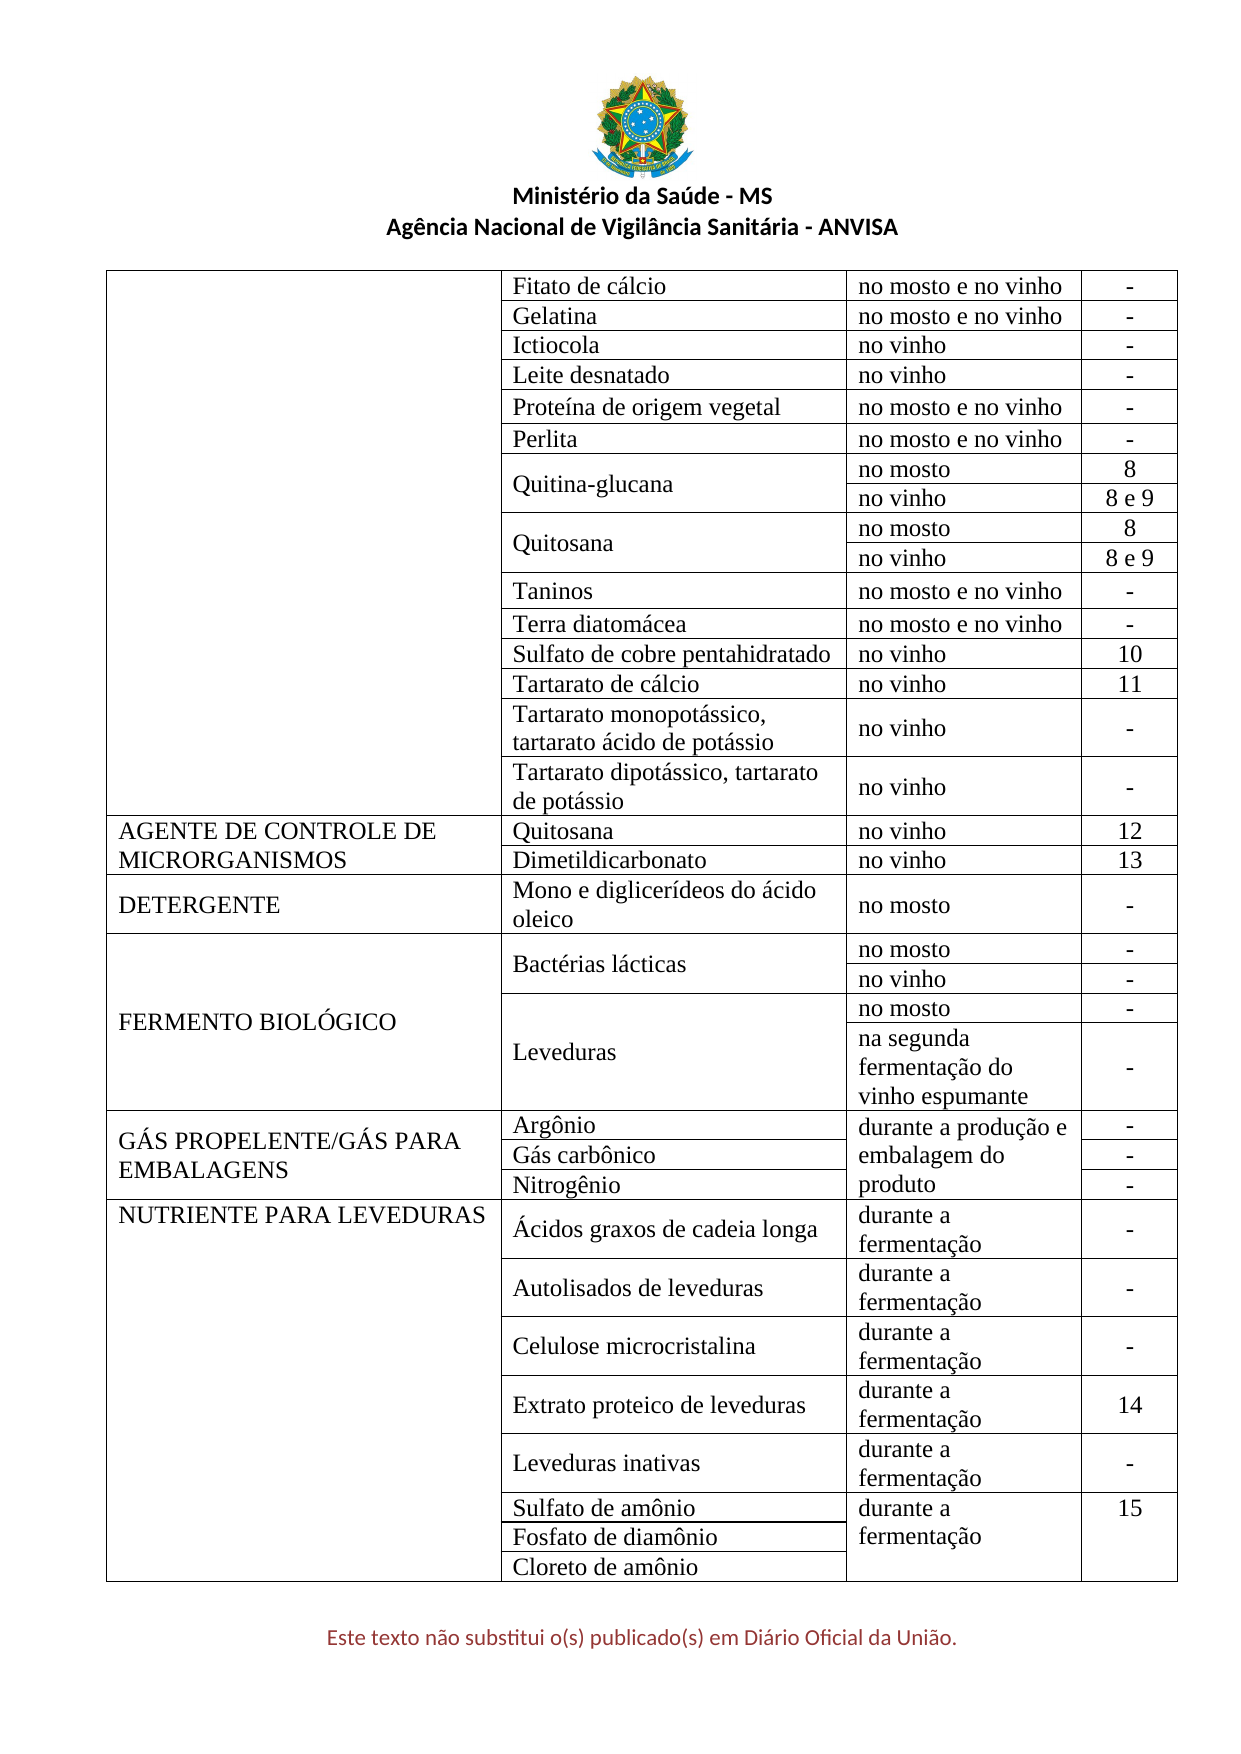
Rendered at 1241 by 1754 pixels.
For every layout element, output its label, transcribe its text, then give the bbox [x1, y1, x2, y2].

table_cell 8 [1082, 454, 1177, 482]
table_cell - [1082, 875, 1177, 933]
table_cell durante a fermentação [847, 1376, 1081, 1433]
table_cell AGENTE DE CONTROLE DE MICRORGANISMOS [107, 816, 501, 874]
table_cell - [1082, 934, 1177, 963]
table_cell 8 e 9 [1082, 484, 1177, 512]
table_cell Bactérias lácticas [502, 934, 846, 992]
table_cell durante a fermentação [847, 1493, 1081, 1581]
table_cell no vinho [847, 846, 1081, 874]
table_cell durante a produção e embalagem do produto [847, 1111, 1081, 1199]
table_cell no mosto [847, 994, 1081, 1022]
table_cell durante a fermentação [847, 1259, 1081, 1316]
table_cell Ácidos graxos de cadeia longa [502, 1200, 846, 1257]
table_cell no vinho [847, 360, 1081, 389]
table_cell Sulfato de amônio [502, 1493, 846, 1521]
table_cell no mosto [847, 513, 1081, 542]
table_cell - [1082, 1170, 1177, 1199]
table_cell - [1082, 609, 1177, 638]
table_cell Tartarato dipotássico, tartarato de potássio [502, 757, 846, 815]
table_cell no vinho [847, 669, 1081, 698]
table_cell Terra diatomácea [502, 609, 846, 638]
table_cell Celulose microcristalina [502, 1317, 846, 1374]
table_cell - [1082, 1259, 1177, 1316]
table_cell - [1082, 1140, 1177, 1169]
table_cell no mosto [847, 934, 1081, 963]
table_cell 15 [1082, 1493, 1177, 1581]
table_cell - [1082, 390, 1177, 423]
table_cell 13 [1082, 846, 1177, 874]
table_cell - [1082, 699, 1177, 756]
table_cell Fitato de cálcio [502, 271, 846, 300]
table_cell Tartarato monopotássico, tartarato ácido de potássio [502, 699, 846, 756]
table_cell - [1082, 1434, 1177, 1492]
table_cell no mosto e no vinho [847, 424, 1081, 453]
table_cell DETERGENTE [107, 875, 501, 933]
table_cell no mosto e no vinho [847, 573, 1081, 608]
table_cell - [1082, 994, 1177, 1022]
table_cell - [1082, 1200, 1177, 1257]
table_cell no vinho [847, 964, 1081, 992]
table_cell no mosto [847, 875, 1081, 933]
table_cell no vinho [847, 331, 1081, 359]
table_cell - [1082, 424, 1177, 453]
table_cell - [1082, 964, 1177, 992]
table_cell - [1082, 360, 1177, 389]
table_cell Tartarato de cálcio [502, 669, 846, 698]
table_cell Leite desnatado [502, 360, 846, 389]
table_cell Taninos [502, 573, 846, 608]
table_cell no vinho [847, 484, 1081, 512]
table_cell 8 [1082, 513, 1177, 542]
table_cell - [1082, 331, 1177, 359]
table_cell durante a fermentação [847, 1200, 1081, 1257]
table_cell Sulfato de cobre pentahidratado [502, 639, 846, 668]
table_cell Gás carbônico [502, 1140, 846, 1169]
table_cell Leveduras inativas [502, 1434, 846, 1492]
table_cell no mosto [847, 454, 1081, 482]
table_cell Proteína de origem vegetal [502, 390, 846, 423]
table_cell - [1082, 1317, 1177, 1374]
table_cell Argônio [502, 1111, 846, 1139]
table_cell durante a fermentação [847, 1317, 1081, 1374]
table_cell - [1082, 1111, 1177, 1139]
table_cell Mono e diglicerídeos do ácido oleico [502, 875, 846, 933]
table_cell Dimetildicarbonato [502, 846, 846, 874]
table_cell Ictiocola [502, 331, 846, 359]
table_cell 11 [1082, 669, 1177, 698]
table_cell Autolisados de leveduras [502, 1259, 846, 1316]
table_cell na segunda fermentação do vinho espumante [847, 1023, 1081, 1109]
table_cell - [1082, 757, 1177, 815]
table_cell no vinho [847, 639, 1081, 668]
table_cell Nitrogênio [502, 1170, 846, 1199]
table_cell 14 [1082, 1376, 1177, 1433]
table_cell - [1082, 573, 1177, 608]
table_cell GÁS PROPELENTE/GÁS PARA EMBALAGENS [107, 1111, 501, 1199]
table_cell Perlita [502, 424, 846, 453]
table_cell Extrato proteico de leveduras [502, 1376, 846, 1433]
table_cell 12 [1082, 816, 1177, 844]
table_cell 10 [1082, 639, 1177, 668]
table_cell Cloreto de amônio [502, 1552, 846, 1581]
table_cell - [1082, 301, 1177, 329]
table_cell no vinho [847, 699, 1081, 756]
table_cell Quitosana [502, 513, 846, 572]
table_cell - [1082, 1023, 1177, 1109]
table_cell no mosto e no vinho [847, 271, 1081, 300]
table_cell FERMENTO BIOLÓGICO [107, 934, 501, 1109]
table_cell 8 e 9 [1082, 543, 1177, 572]
table_cell no mosto e no vinho [847, 390, 1081, 423]
table_cell no mosto e no vinho [847, 609, 1081, 638]
table_cell NUTRIENTE PARA LEVEDURAS [107, 1200, 501, 1581]
table_cell no vinho [847, 543, 1081, 572]
table_cell no vinho [847, 757, 1081, 815]
table_cell Quitina-glucana [502, 454, 846, 512]
table_cell durante a fermentação [847, 1434, 1081, 1492]
table_cell no vinho [847, 816, 1081, 844]
table_cell Fosfato de diamônio [502, 1523, 846, 1551]
table_cell no mosto e no vinho [847, 301, 1081, 329]
table_cell Leveduras [502, 994, 846, 1109]
table_cell Quitosana [502, 816, 846, 844]
picture [588, 73, 697, 181]
table_cell - [1082, 271, 1177, 300]
table_cell Gelatina [502, 301, 846, 329]
